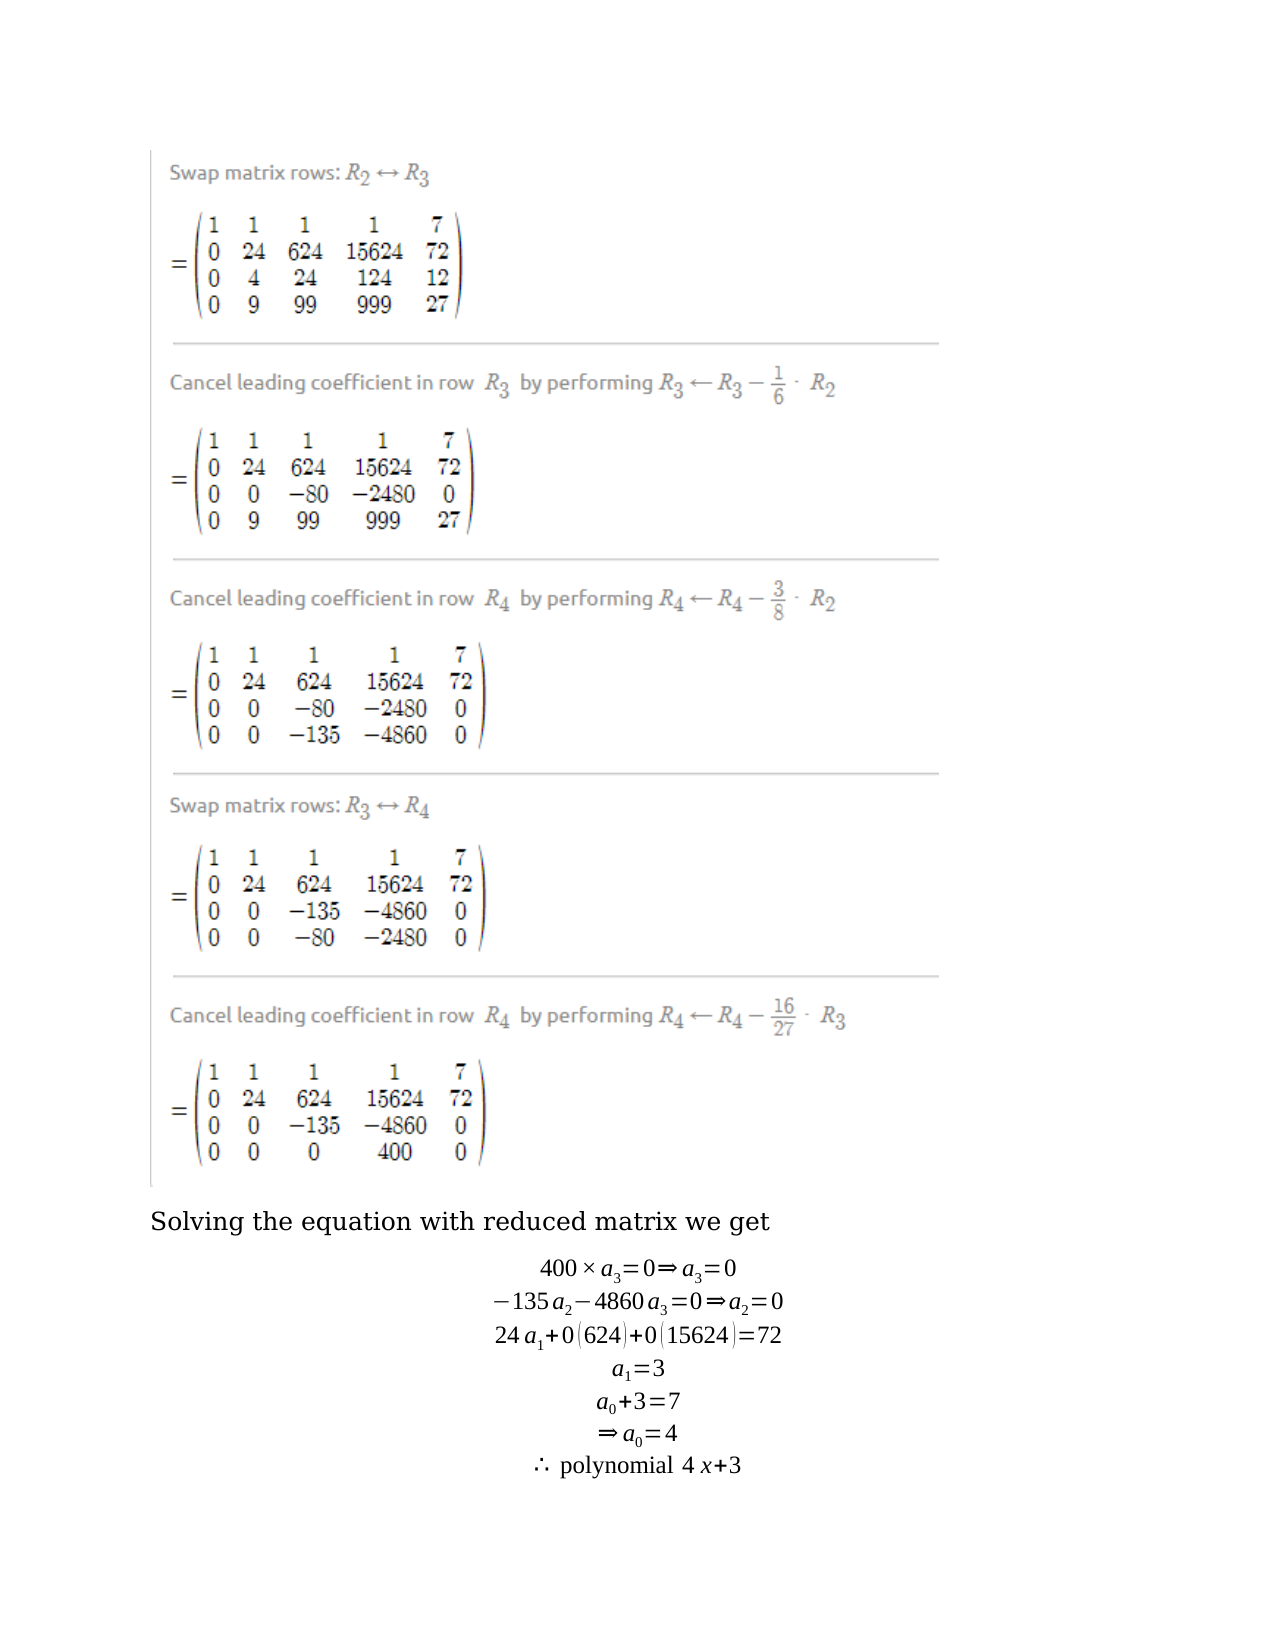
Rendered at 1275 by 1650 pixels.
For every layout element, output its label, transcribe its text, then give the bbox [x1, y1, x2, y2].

picture [150, 150, 939, 1187]
text Solving the equation with reduced matrix we get [150, 1206, 1125, 1236]
